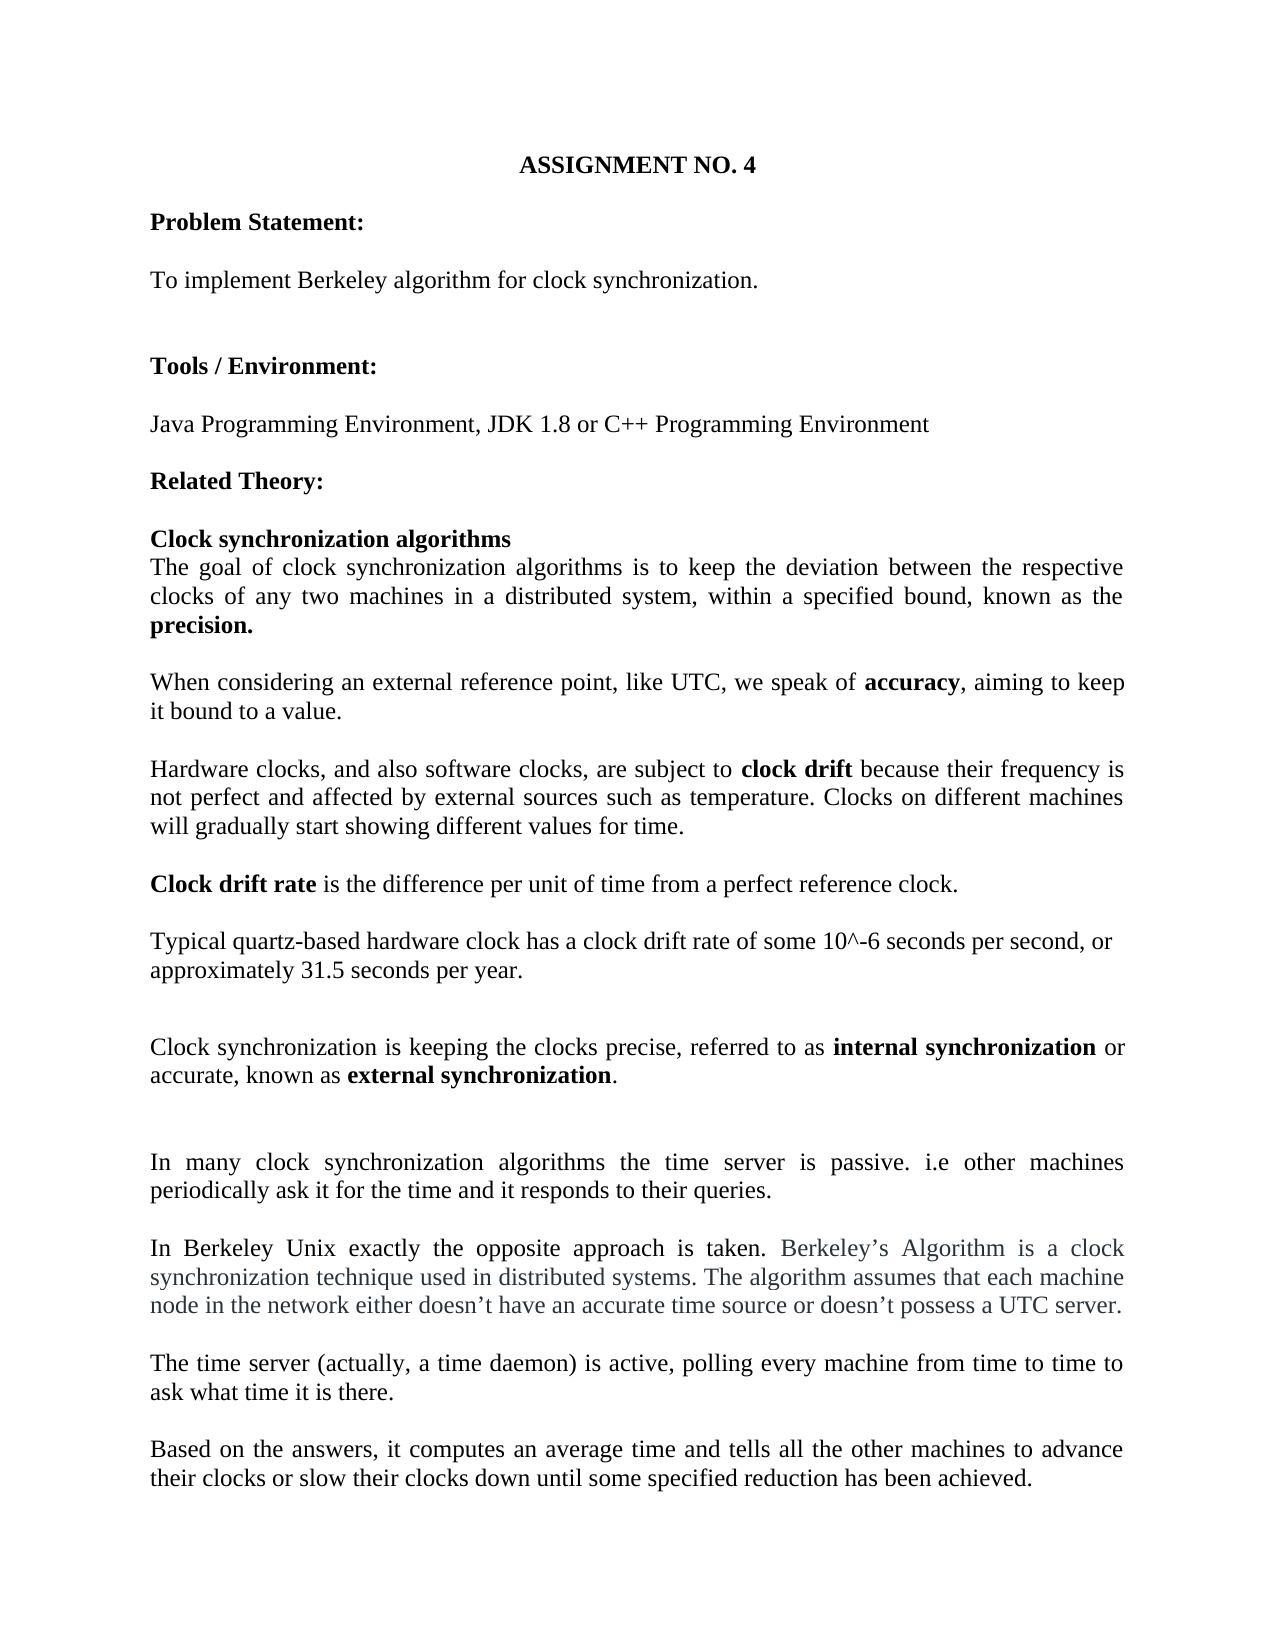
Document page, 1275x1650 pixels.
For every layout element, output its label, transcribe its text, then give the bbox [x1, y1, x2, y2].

text Java Programming Environment, JDK 1.8 or C++ Programming Environment [150, 409, 1125, 437]
text Clock synchronization algorithms [150, 524, 1125, 552]
text Typical quartz-based hardware clock has a clock drift rate of some 10^-6 seconds per second, or approximately 31.5 seconds per year. [150, 926, 1125, 984]
text Clock synchronization is keeping the clocks precise, referred to as internal synchronization or accurate, known as external synchronization. [150, 1032, 1125, 1089]
text The time server (actually, a time daemon) is active, polling every machine from time to time to ask what time it is there. [150, 1348, 1125, 1405]
text When considering an external reference point, like UTC, we speak of accuracy, aiming to keep it bound to a value. [150, 667, 1125, 725]
text The goal of clock synchronization algorithms is to keep the deviation between the respective clocks of any two machines in a distributed system, within a specified bound, known as the precision. [150, 552, 1125, 639]
text Problem Statement: [150, 207, 1125, 236]
text Clock drift rate is the difference per unit of time from a perfect reference clock. [150, 869, 1125, 897]
text Based on the answers, it computes an average time and tells all the other machines to advance their clocks or slow their clocks down until some specified reduction has been achieved. [150, 1434, 1125, 1492]
text Related Theory: [150, 466, 1125, 495]
text Tools / Environment: [150, 351, 1125, 380]
text ASSIGNMENT NO. 4 [150, 150, 1125, 179]
text Hardware clocks, and also software clocks, are subject to clock drift because their frequency is not perfect and affected by external sources such as temperature. Clocks on different machines will gradually start showing different values for time. [150, 754, 1125, 840]
text In many clock synchronization algorithms the time server is passive. i.e other machines periodically ask it for the time and it responds to their queries. [150, 1147, 1125, 1204]
text To implement Berkeley algorithm for clock synchronization. [150, 265, 1125, 294]
text In Berkeley Unix exactly the opposite approach is taken. Berkeley’s Algorithm is a clock synchronization technique used in distributed systems. The algorithm assumes that each machine node in the network either doesn’t have an accurate time source or doesn’t possess a UTC server. [150, 1233, 780, 1262]
